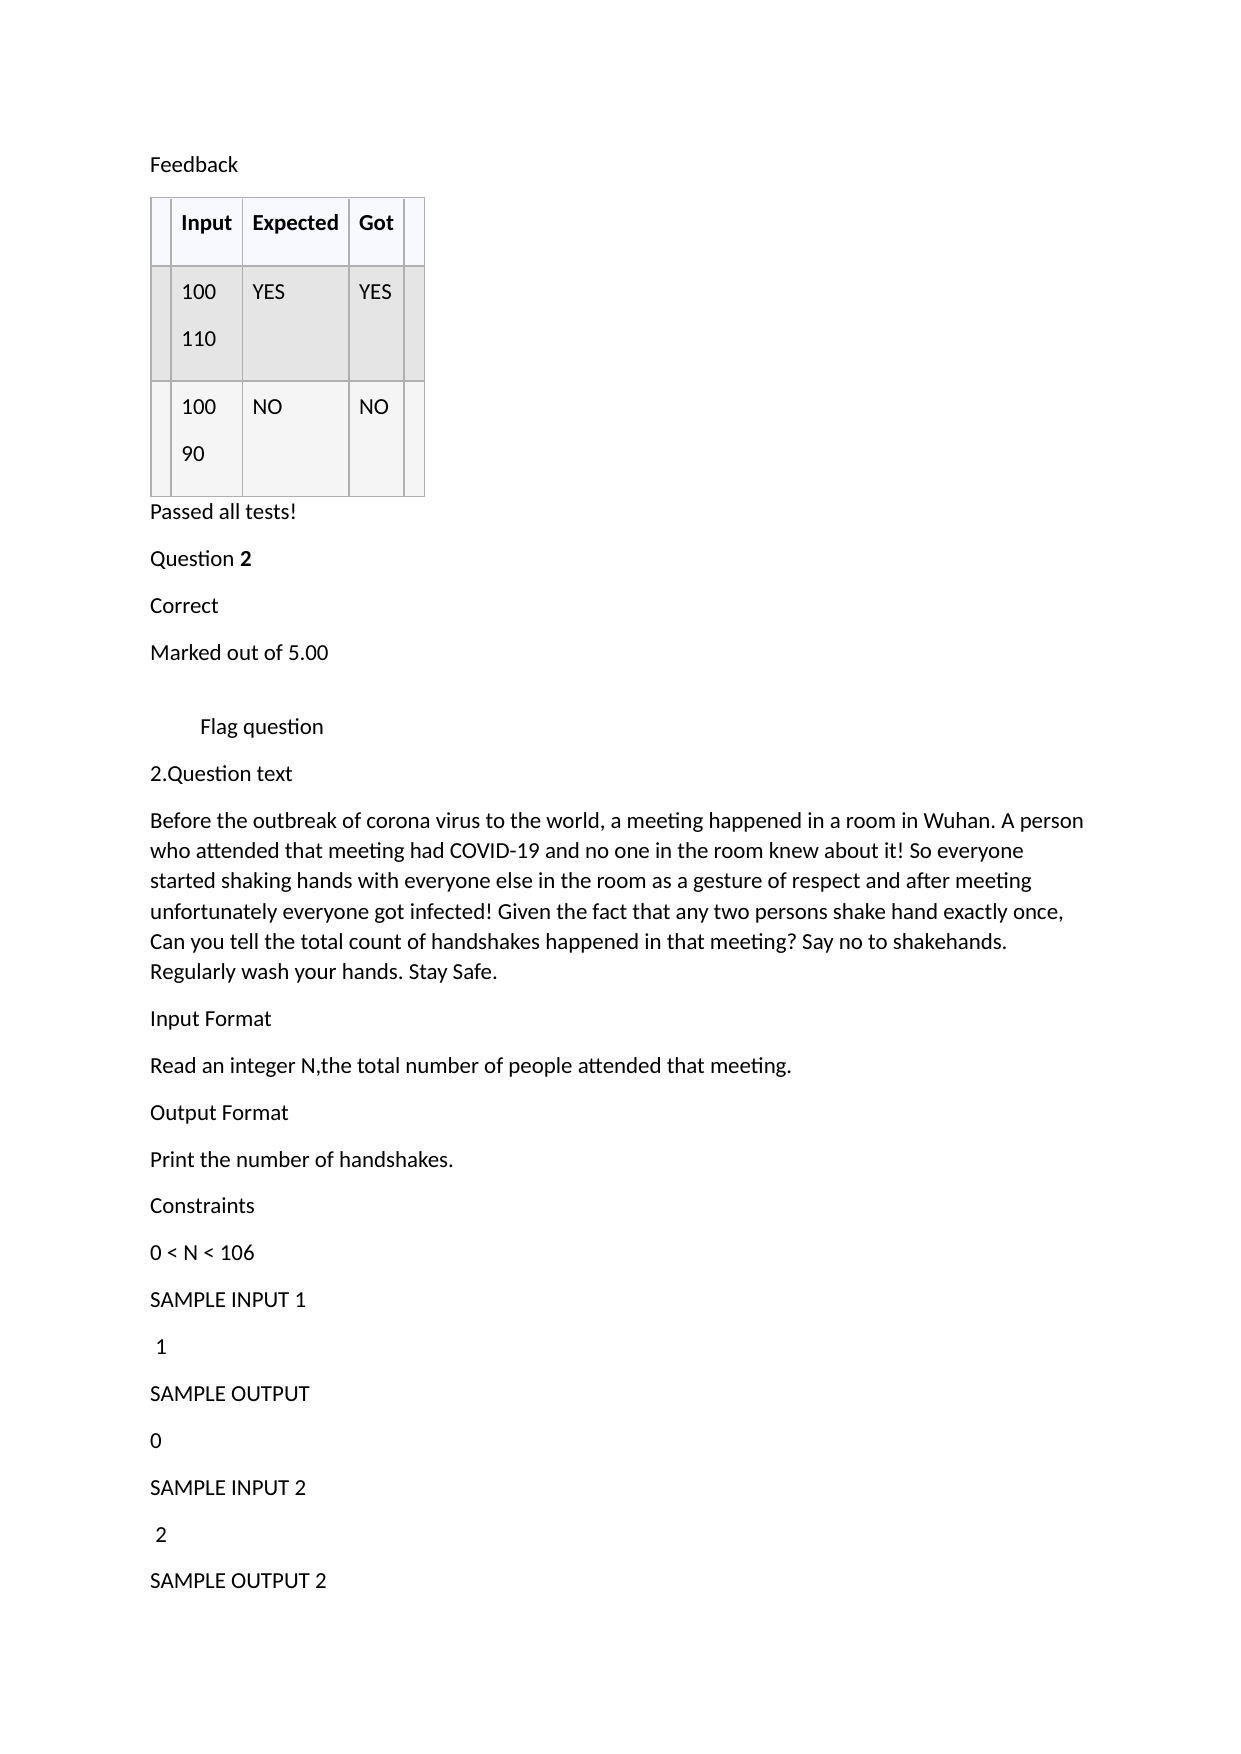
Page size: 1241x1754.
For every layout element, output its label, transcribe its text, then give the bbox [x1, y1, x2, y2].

table_cell [152, 382, 170, 496]
text Input Format [150, 1004, 1090, 1032]
table_header Input [172, 198, 242, 265]
table_cell YES [350, 267, 403, 380]
text SAMPLE OUTPUT 2 [150, 1567, 1090, 1595]
table_header Expected [243, 198, 349, 265]
text Before the outbreak of corona virus to the world, a meeting happened in a room in Wuhan. A person who attended that meeting had COVID-19 and no one in the room knew about it! So everyone started shaking hands with everyone else in the room as a gesture of respect and after meeting unfortunately everyone got infected! Given the fact that any two persons shake hand exactly once, Can you tell the total count of handshakes happened in that meeting? Say no to shakehands. Regularly wash your hands. Stay Safe. [150, 806, 1090, 985]
text 2.Question text [150, 759, 1090, 787]
table_cell [405, 382, 424, 496]
table_header Got [350, 198, 404, 265]
table_cell [405, 267, 424, 380]
table_cell 100 90 [172, 382, 242, 496]
table_header [152, 198, 171, 265]
table_cell YES [243, 267, 348, 380]
table_header [405, 198, 424, 265]
table_cell NO [243, 382, 348, 496]
text Question 2 [150, 544, 1090, 572]
table_cell 100 110 [172, 267, 242, 380]
text SAMPLE INPUT 2 [150, 1473, 1090, 1501]
text Constraints [150, 1192, 1090, 1220]
text 1 [150, 1332, 1090, 1360]
text 0 < N < 106 [150, 1238, 1090, 1267]
text 2 [150, 1520, 1090, 1548]
text Read an integer N,the total number of people attended that meeting. [150, 1051, 1090, 1079]
table_cell [152, 267, 170, 380]
text Feedback [150, 150, 1090, 178]
text Output Format [150, 1098, 1090, 1126]
text 0 [150, 1426, 1090, 1454]
text SAMPLE OUTPUT [150, 1379, 1090, 1407]
text Print the number of handshakes. [150, 1145, 1090, 1173]
table_cell NO [350, 382, 403, 496]
text Marked out of 5.00 [150, 638, 1090, 666]
text Passed all tests! [150, 497, 1090, 525]
text SAMPLE INPUT 1 [150, 1285, 1090, 1313]
text Correct [150, 591, 1090, 619]
text Flag question [150, 685, 1090, 741]
